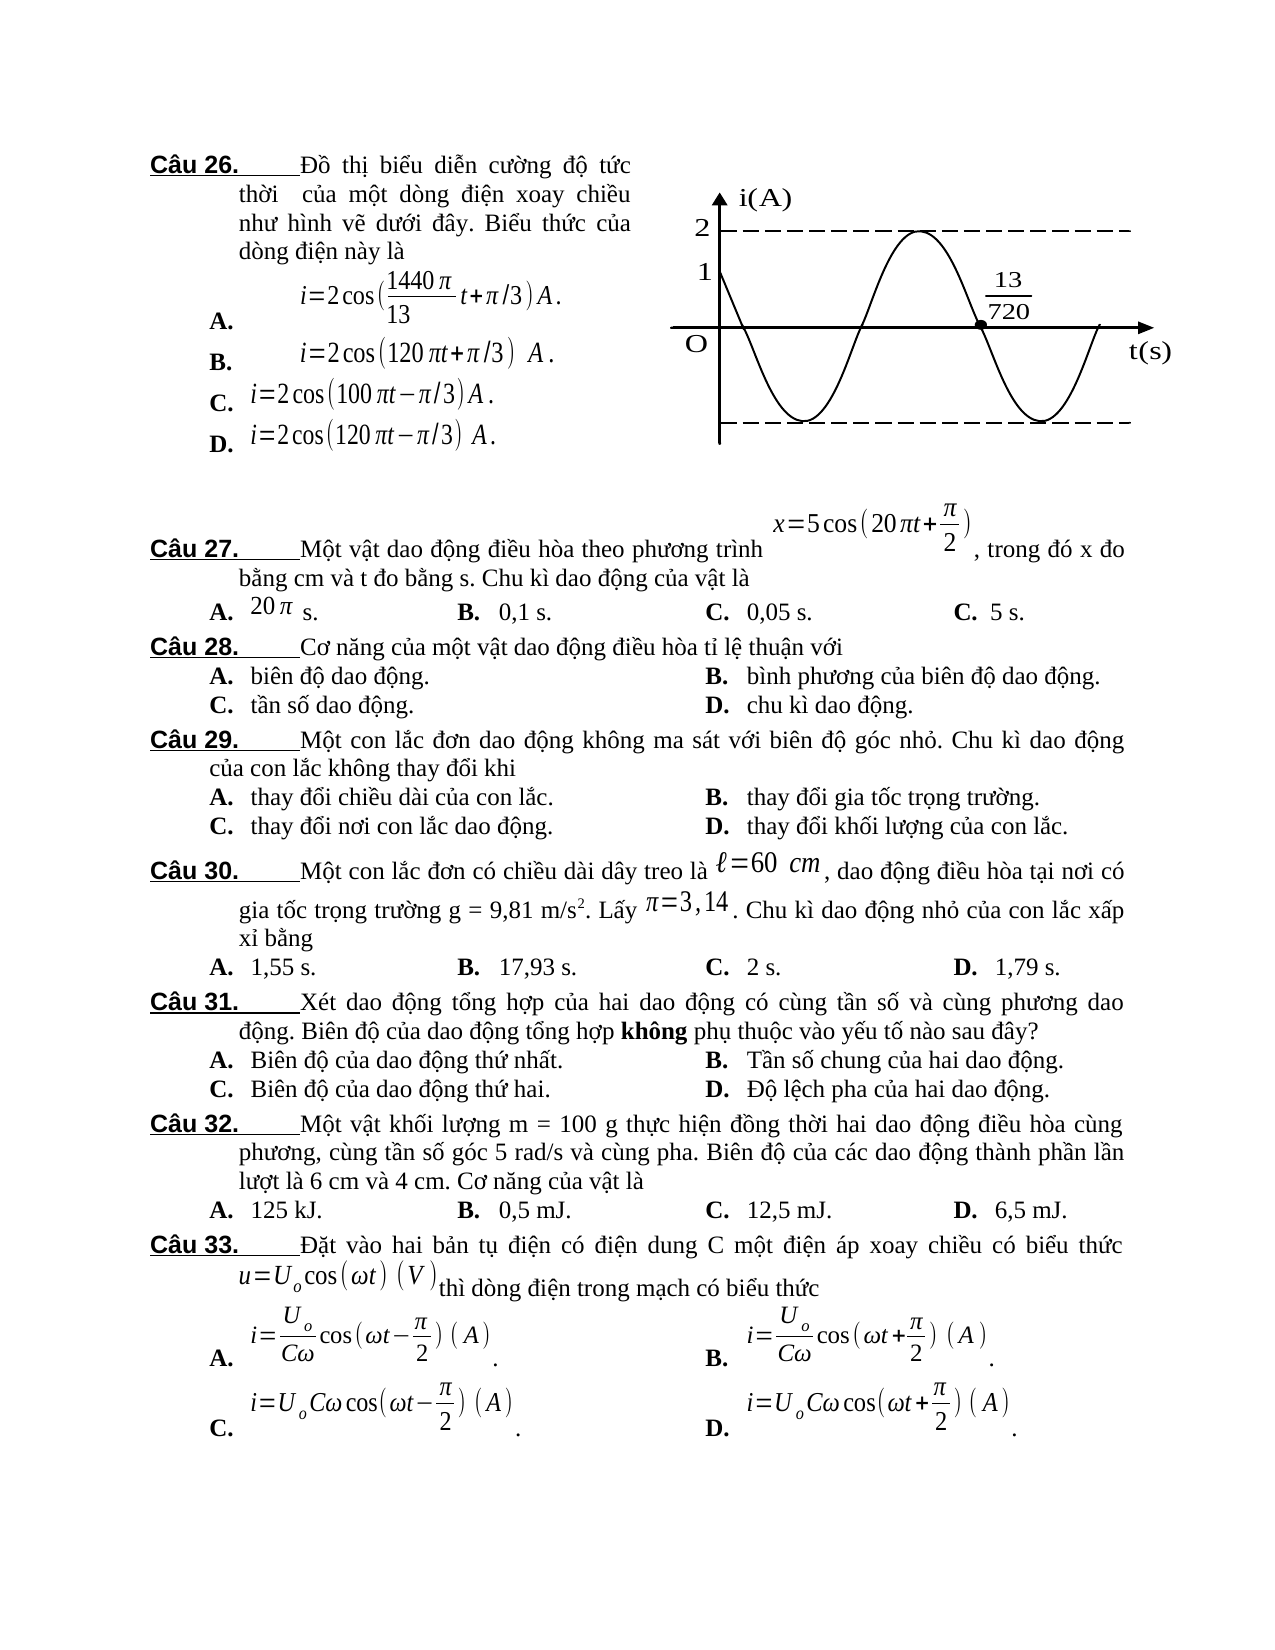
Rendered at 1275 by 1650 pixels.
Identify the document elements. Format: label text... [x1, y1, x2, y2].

text Một con lắc đơn có chiều dài dây treo là , dao động điều hòa tại nơi có gia tốc trọng trường g = 9,81 m/s2. Lấy . kì dao động nhỏ của con lắc xấp xỉ bằng [150, 846, 1125, 952]
text A. Biên độ của dao động thứ nhất. B. Tần số chung của hai dao động. [209, 1045, 1125, 1074]
text Một con lắc đơn dao động không ma sát với biên độ góc nhỏ. kì dao động của con lắc không thay đổi khi [150, 725, 1125, 782]
text A. . B. . [209, 1302, 1125, 1372]
text C. Biên độ của dao động thứ hai. D. Độ lệch pha của hai dao động. [209, 1074, 1125, 1102]
text Đặt vào hai bản tụ điện có điện dung C một điện áp xoay chiều có biểu thức thì dòng điện trong mạch có biểu thức [150, 1230, 1125, 1302]
text Đồ thị biểu diễn cường độ tức thời của một dòng điện xoay chiều như hình vẽ dưới đây. Biểu thức của dòng điện này là [150, 150, 1125, 265]
text A. 1,55 s. B. 17,93 s. C. 2 s. D. 1,79 s. [209, 952, 1125, 981]
text C. tần số dao động. D. chu kì dao động. [209, 690, 1125, 718]
text A. s. B. 0,1 s. C. 0,05 s. C. 5 s. [209, 591, 1125, 626]
text C. thay đổi nơi con lắc dao động. D. thay đổi khối lượng của con lắc. [209, 811, 1125, 840]
text A. biên độ dao động. B. bình phương của biên độ dao động. [209, 661, 1125, 690]
text Xét dao động tổng hợp của hai dao động có cùng tần số và cùng phương dao động. Biên độ của dao động tổng hợp không phụ thuộc vào yếu tố nào sau đây? [150, 987, 1125, 1045]
text A. 125 kJ. B. 0,5 mJ. C. 12,5 mJ. D. 6,5 mJ. [209, 1195, 1125, 1224]
text Một vật khối lượng m = 100 g thực hiện đồng thời hai dao động điều hòa cùng phương, cùng tần số góc 5 rad/s và cùng pha. Biên độ của các dao động thành phần lần lượt là 6 cm và 4 cm. Cơ năng của vật là [150, 1109, 1125, 1195]
text C. . D. . [209, 1372, 1125, 1442]
text Một vật dao động điều hòa theo phương trình , trong đó x đo bằng cm và t đo bằng s. kì dao động của vật là [150, 493, 1125, 591]
text Cơ năng của một vật dao động điều hòa tỉ lệ thuận với [150, 632, 1125, 661]
text A. thay đổi chiều dài của con lắc. B. thay đổi gia tốc trọng trường. [209, 782, 1125, 811]
